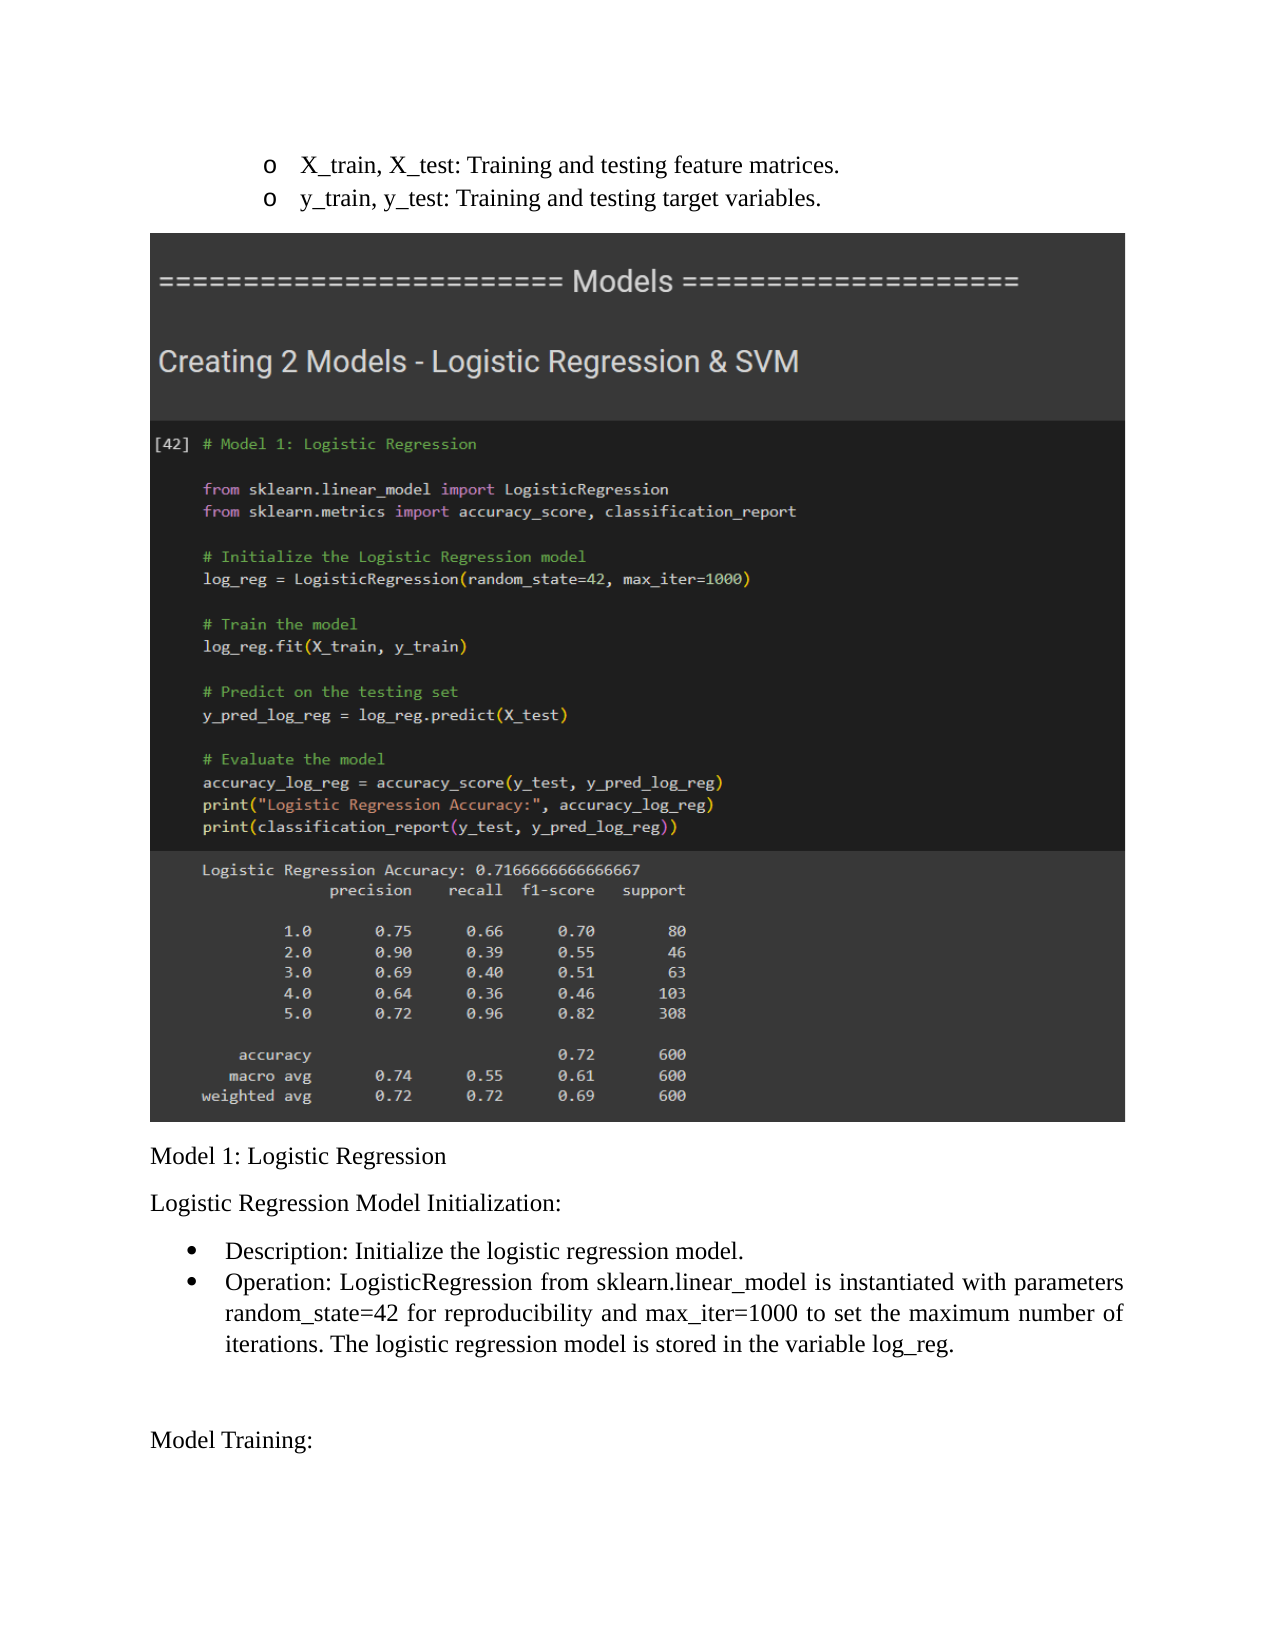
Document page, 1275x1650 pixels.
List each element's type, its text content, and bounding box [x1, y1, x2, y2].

text Model Training: [150, 1425, 1125, 1453]
list y_train, y_test: Training and testing target variables. [262, 183, 1125, 214]
text Logistic Regression Model Initialization: [150, 1188, 1125, 1217]
list Operation: LogisticRegression from sklearn.linear_model is instantiated with parameters random_state=42 for reproducibility and max_iter=1000 to set the maximum number of iterations. The logistic regression model is stored in the variable log_reg. [187, 1267, 1125, 1358]
picture [150, 233, 1125, 1122]
text Model 1: Logistic Regression [150, 1141, 1125, 1169]
list X_train, X_test: Training and testing feature matrices. [262, 150, 1125, 181]
list Description: Initialize the logistic regression model. [187, 1236, 1125, 1265]
